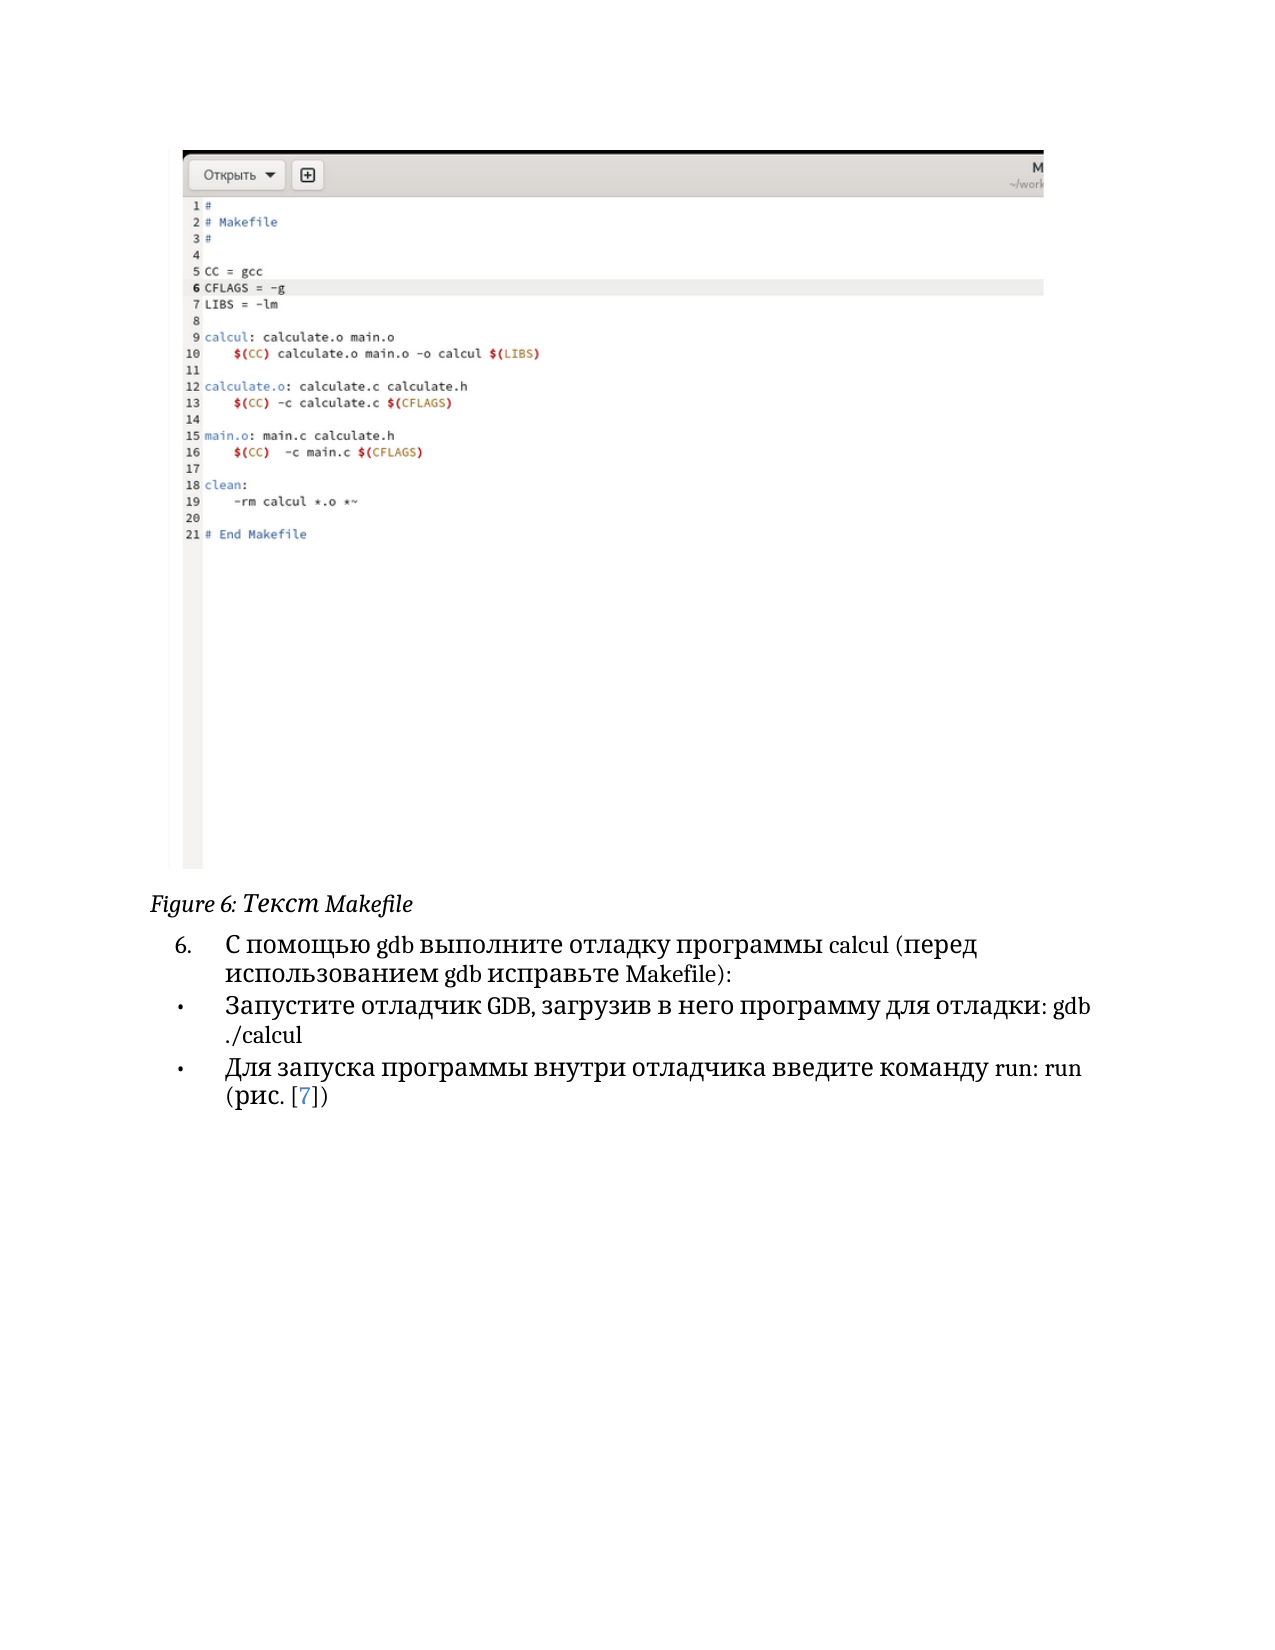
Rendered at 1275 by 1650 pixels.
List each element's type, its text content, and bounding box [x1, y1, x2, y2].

picture [168, 150, 1044, 869]
list Для запуска программы внутри отладчика введите команду run: run (рис. [7]) [175, 1053, 1125, 1111]
text Figure 6: Текст Makefile [150, 890, 1125, 918]
list С помощью gdb выполните отладку программы calcul (перед использованием gdb исправьте Makefile): [175, 931, 1125, 988]
list Запустите отладчик GDB, загрузив в него программу для отладки: gdb ./calcul [175, 992, 1125, 1050]
